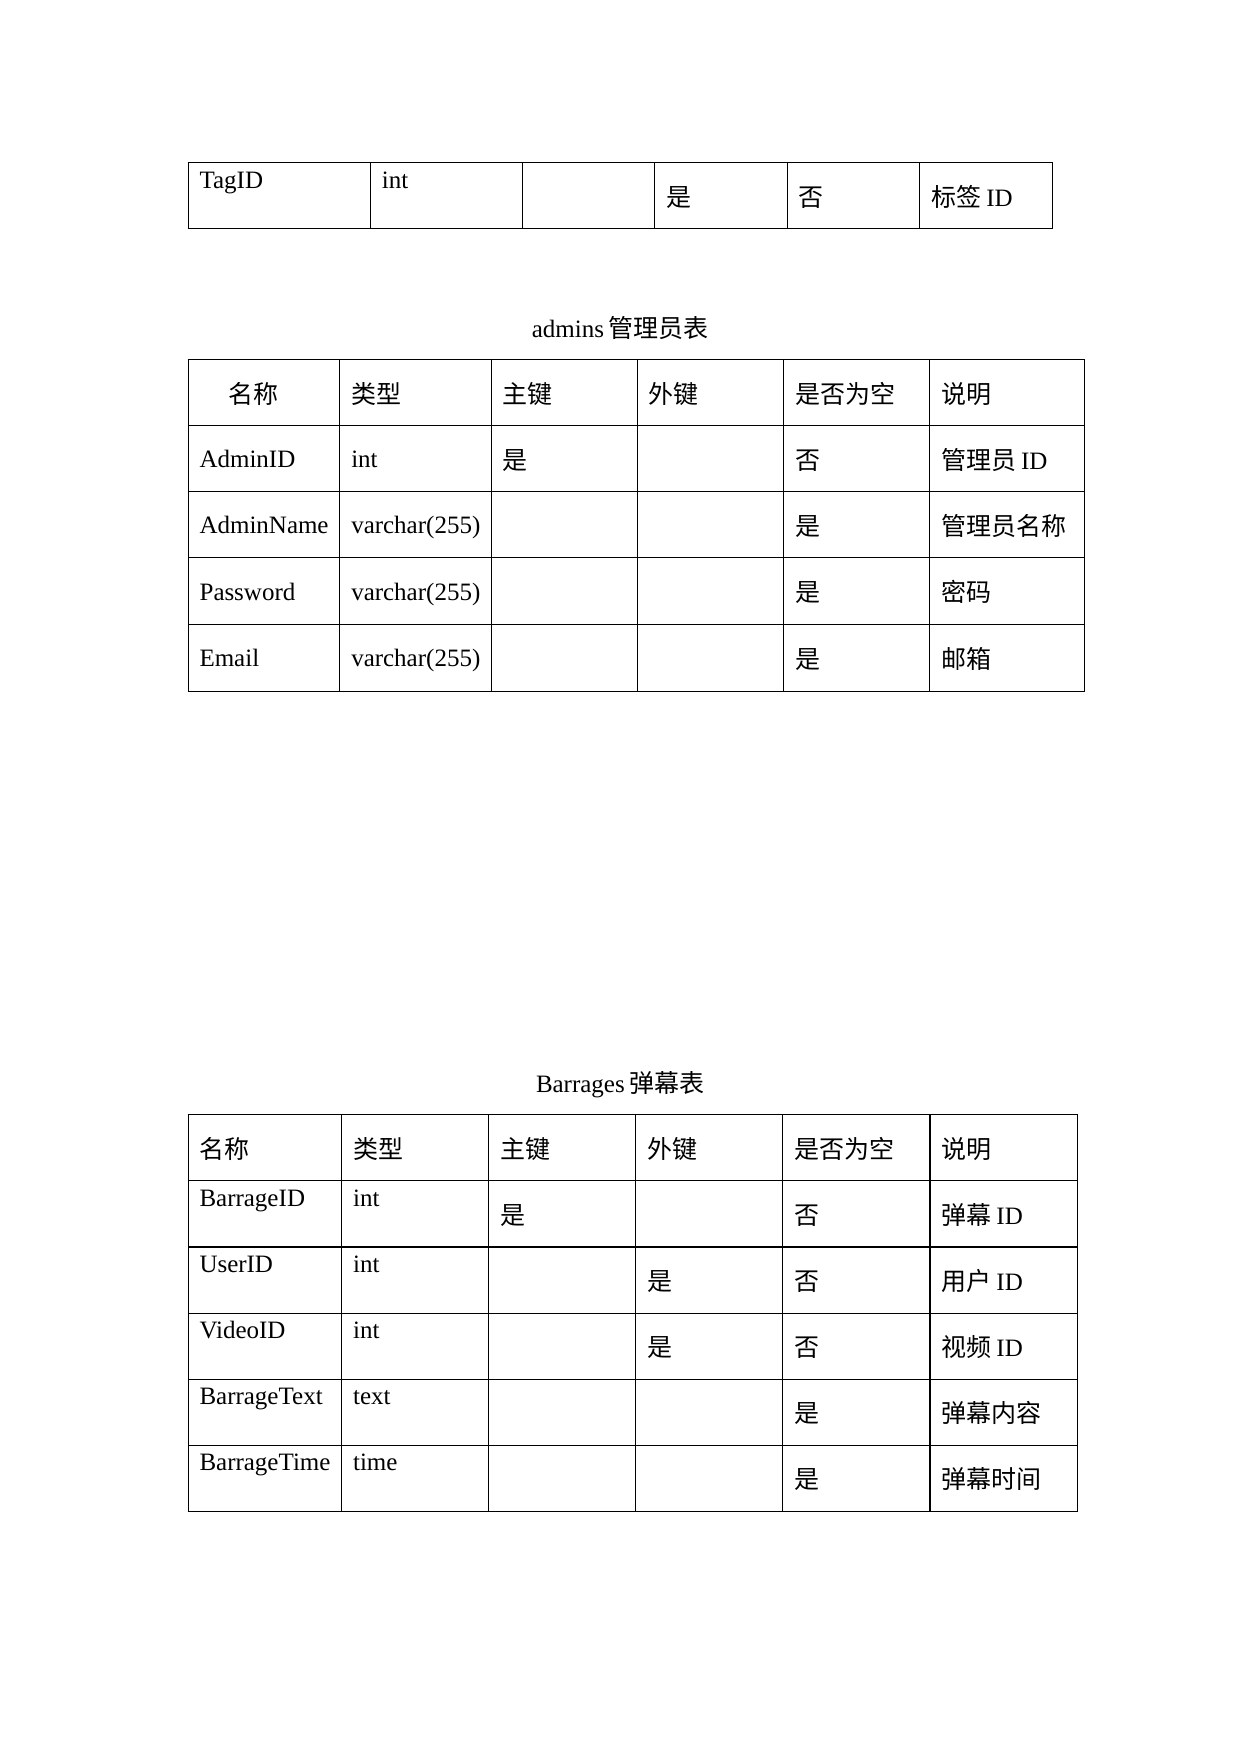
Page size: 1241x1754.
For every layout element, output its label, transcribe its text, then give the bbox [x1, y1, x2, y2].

table_header 是否为空 [784, 360, 929, 425]
table_cell 用户ID [931, 1248, 1077, 1312]
table_cell 是 [636, 1248, 782, 1312]
table_cell [489, 1446, 635, 1511]
table_cell 邮箱 [930, 625, 1084, 691]
table_cell [636, 1181, 782, 1246]
table_cell BarrageID [189, 1181, 341, 1246]
table_cell [492, 625, 637, 691]
table_cell 否 [783, 1181, 929, 1246]
table_header 类型 [342, 1115, 488, 1180]
table_cell UserID [189, 1248, 341, 1312]
table_cell [489, 1314, 635, 1378]
table_cell int [371, 163, 522, 228]
table_cell 管理员ID [930, 426, 1084, 491]
table_cell BarrageTime [189, 1446, 341, 1511]
table_cell [636, 1380, 782, 1444]
table_header 主键 [489, 1115, 635, 1180]
table_header 名称 [189, 1115, 341, 1180]
table_cell 弹幕时间 [931, 1446, 1077, 1511]
table_cell [492, 492, 637, 557]
table_cell [638, 558, 783, 624]
table_cell 弹幕内容 [931, 1380, 1077, 1444]
table_header 外键 [636, 1115, 782, 1180]
table_cell 否 [783, 1314, 929, 1378]
table_cell varchar(255) [340, 558, 491, 624]
table_cell 视频ID [931, 1314, 1077, 1378]
table_cell int [340, 426, 491, 491]
table_cell 是 [489, 1181, 635, 1246]
table_cell [638, 492, 783, 557]
table_header 外键 [638, 360, 783, 425]
table_cell Password [189, 558, 339, 624]
table_cell time [342, 1446, 488, 1511]
table_cell [638, 625, 783, 691]
table_cell 是 [783, 1380, 929, 1444]
table_cell 是 [655, 163, 787, 228]
table_cell TagID [189, 163, 370, 228]
table_cell [489, 1380, 635, 1444]
table_cell 是 [492, 426, 637, 491]
table_cell [523, 163, 654, 228]
table_cell int [342, 1181, 488, 1246]
table_cell 是 [783, 1446, 929, 1511]
table_header 说明 [930, 360, 1084, 425]
table_cell varchar(255) [340, 492, 491, 557]
text admins管理员表 [187, 294, 1053, 359]
table_header 说明 [931, 1115, 1077, 1180]
table_cell 是 [784, 558, 929, 624]
table_cell 是 [784, 492, 929, 557]
table_header 名称 [189, 360, 339, 425]
table_cell [489, 1248, 635, 1312]
table_cell int [342, 1314, 488, 1378]
table_header 类型 [340, 360, 491, 425]
table_cell AdminID [189, 426, 339, 491]
table_cell 否 [784, 426, 929, 491]
table_cell varchar(255) [340, 625, 491, 691]
table_cell 是 [784, 625, 929, 691]
table_cell text [342, 1380, 488, 1444]
table_cell AdminName [189, 492, 339, 557]
table_cell [638, 426, 783, 491]
table_header 是否为空 [783, 1115, 929, 1180]
table_cell 否 [788, 163, 919, 228]
table_cell 密码 [930, 558, 1084, 624]
table_cell 标签ID [920, 163, 1052, 228]
text Barrages弹幕表 [187, 1049, 1053, 1114]
table_cell BarrageText [189, 1380, 341, 1444]
table_cell [636, 1446, 782, 1511]
table_cell 管理员名称 [930, 492, 1084, 557]
table_cell int [342, 1248, 488, 1312]
table_cell [492, 558, 637, 624]
table_cell Email [189, 625, 339, 691]
table_cell 弹幕ID [931, 1181, 1077, 1246]
table_cell 是 [636, 1314, 782, 1378]
table_header 主键 [492, 360, 637, 425]
table_cell VideoID [189, 1314, 341, 1378]
table_cell 否 [783, 1248, 929, 1312]
